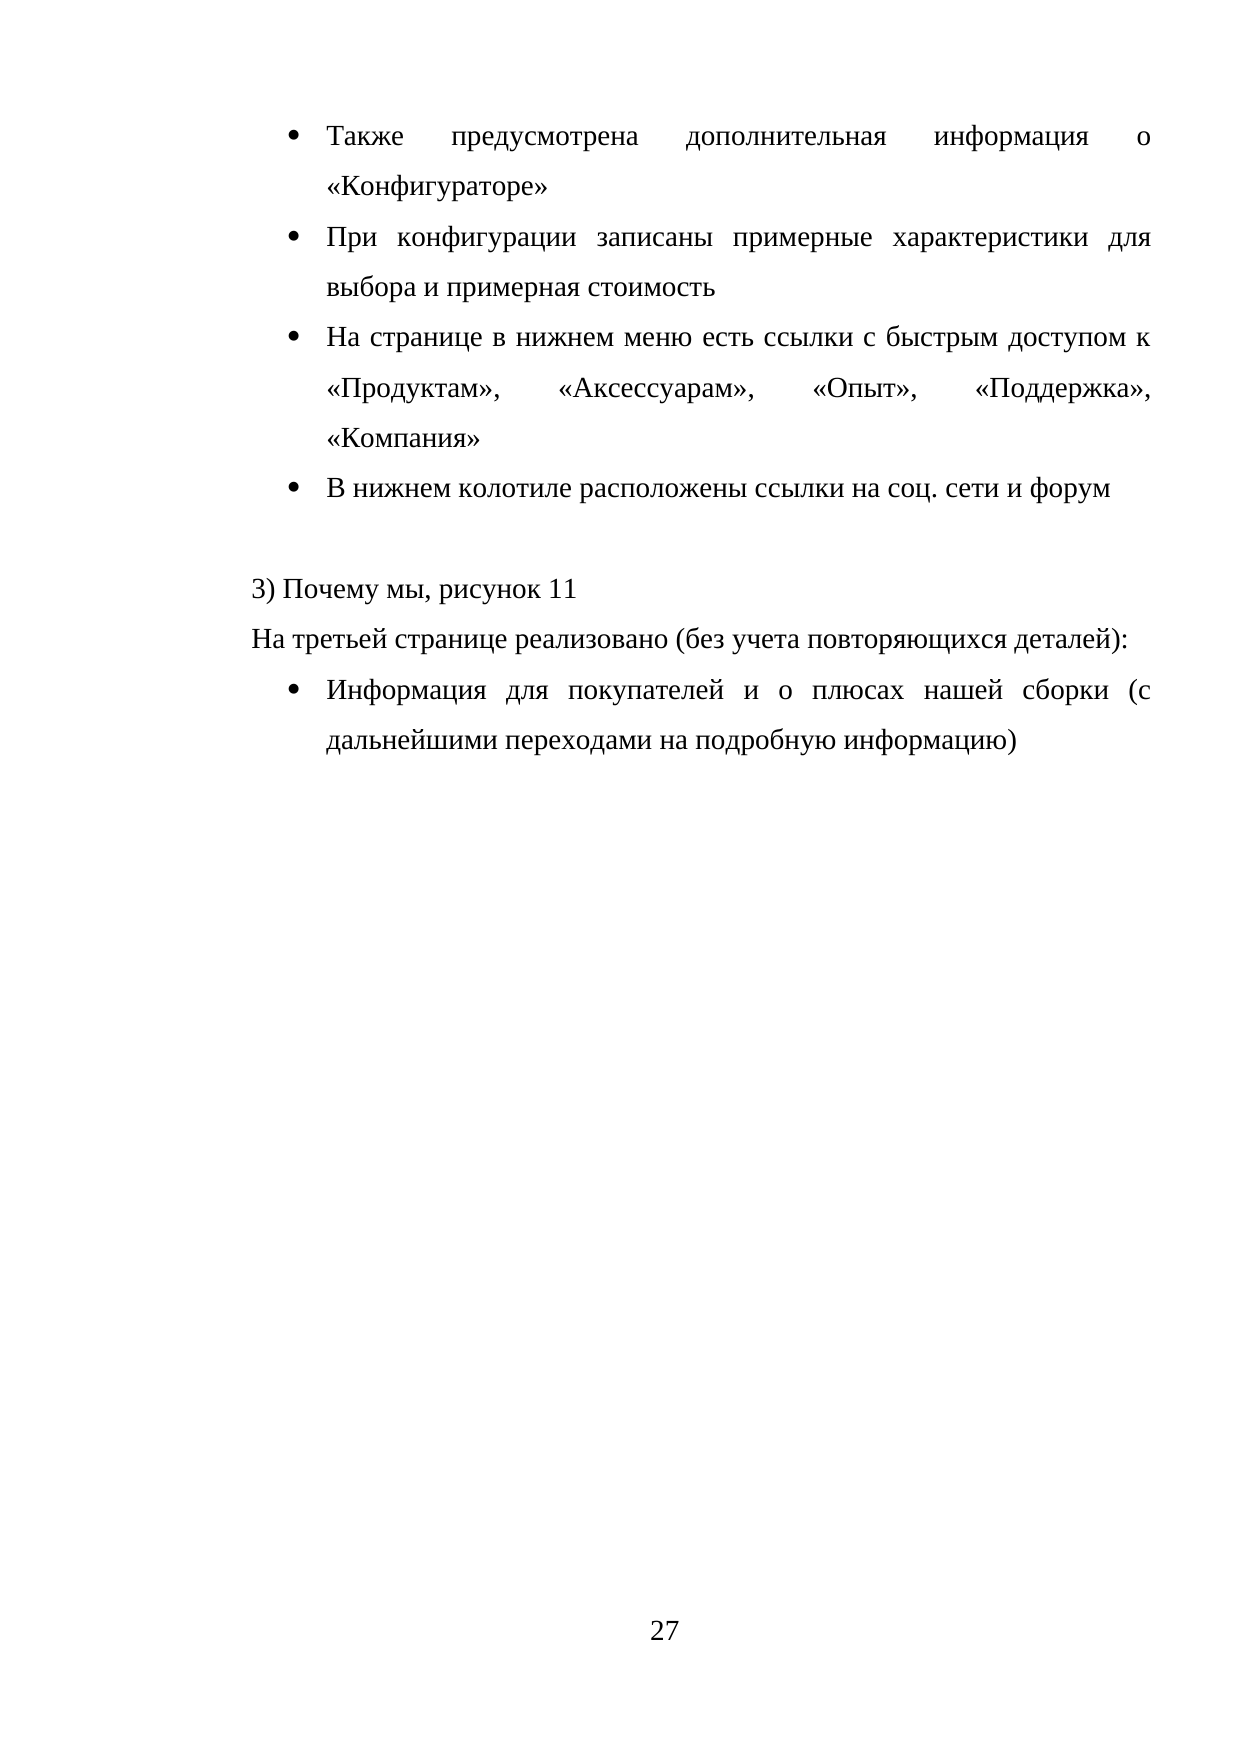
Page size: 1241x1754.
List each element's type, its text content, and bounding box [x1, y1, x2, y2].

list Информация для покупателей и о плюсах нашей сборки (с дальнейшими переходами на подробную информацию) [288, 672, 1152, 756]
list Также предусмотрена дополнительная информация о «Конфигураторе» [288, 118, 1152, 202]
text 3) Почему мы, рисунок 11 [177, 571, 1152, 605]
list На странице в нижнем меню есть ссылки с быстрым доступом к «Продуктам», «Аксессуарам», «Опыт», «Поддержка», «Компания» [288, 319, 1152, 454]
list В нижнем колотиле расположены ссылки на соц. сети и форум [288, 471, 1152, 504]
list При конфигурации записаны примерные характеристики для выбора и примерная стоимость [288, 219, 1152, 303]
text На третьей странице реализовано (без учета повторяющихся деталей): [177, 622, 1152, 655]
